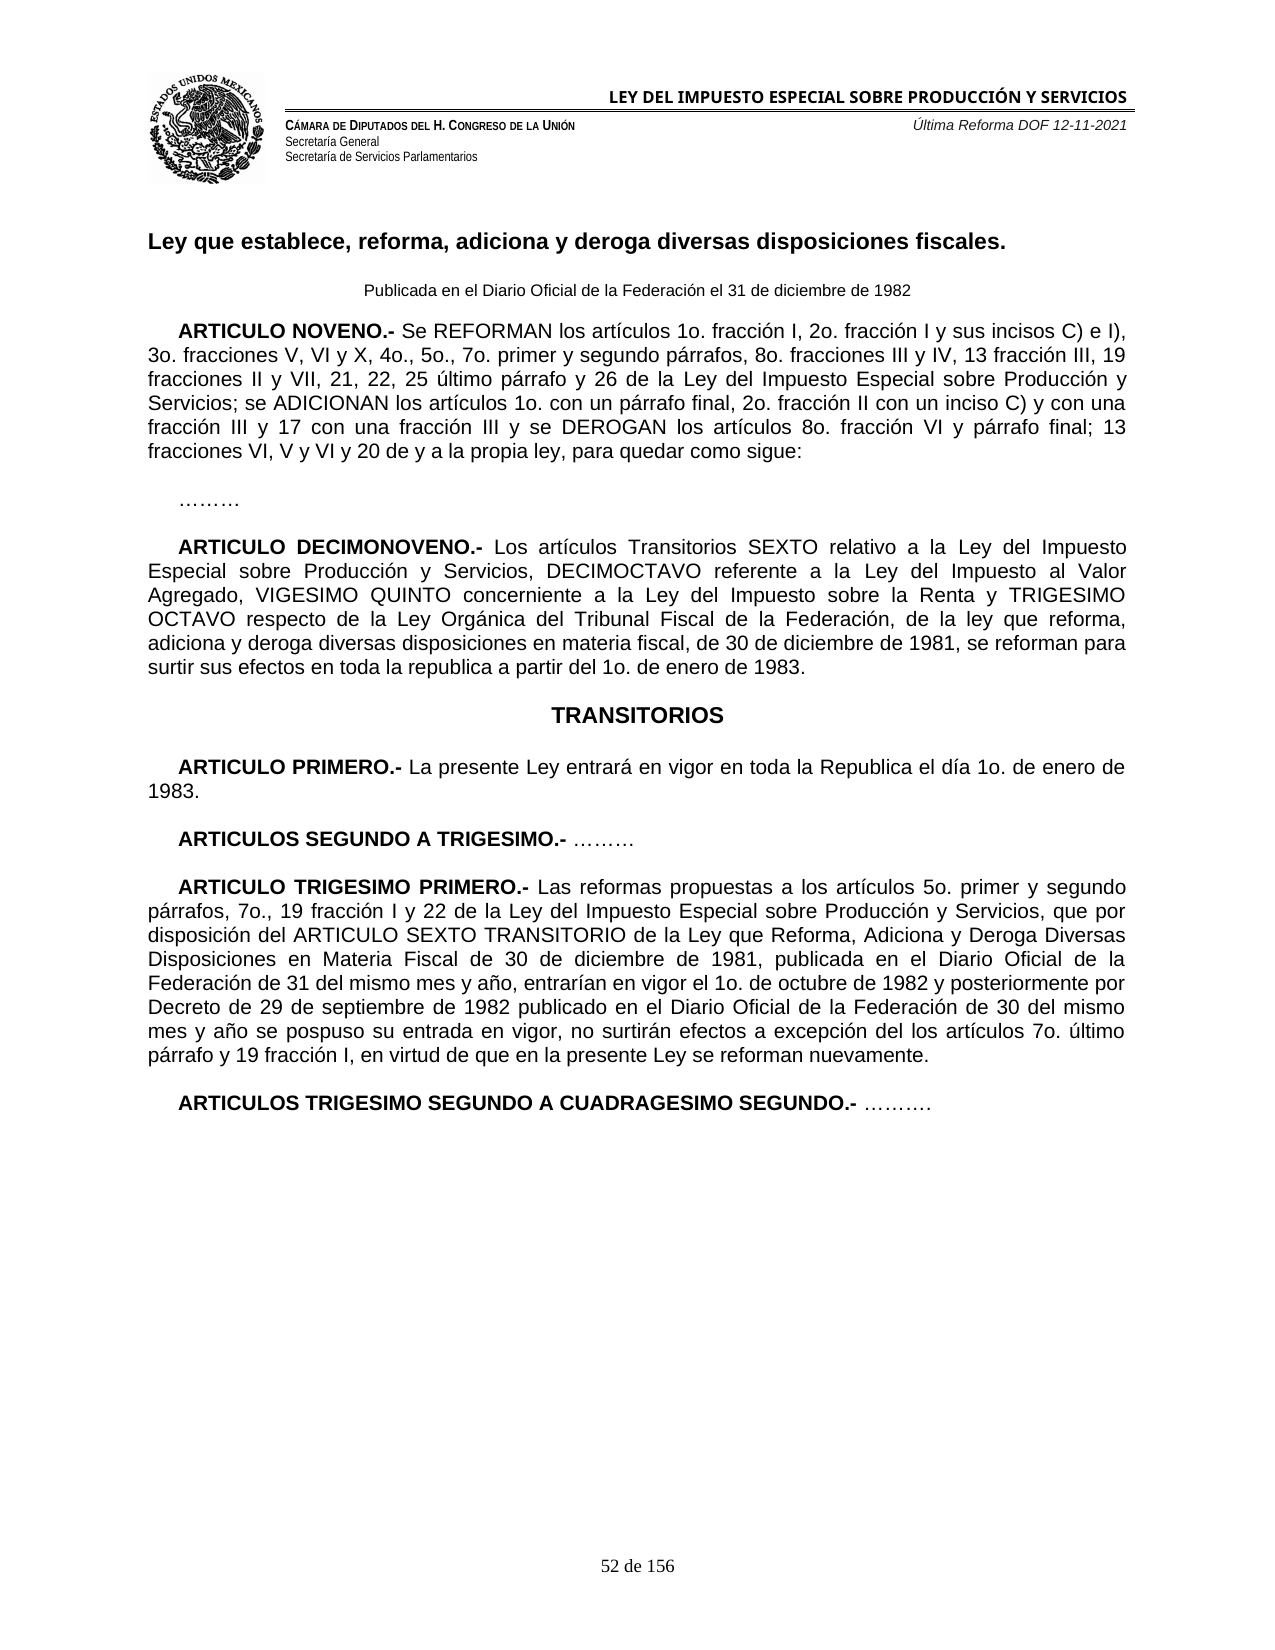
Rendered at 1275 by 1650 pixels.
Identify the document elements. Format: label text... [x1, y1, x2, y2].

text ARTICULO TRIGESIMO PRIMERO.- Las reformas propuestas a los artículos 5o. primer y segundo párrafos, 7o., 19 fracción I y 22 de la Ley del Impuesto Especial sobre Producción y Servicios, que por disposición del ARTICULO SEXTO TRANSITORIO de la Ley que Reforma, Adiciona y Deroga Diversas Disposiciones en Materia Fiscal de 30 de diciembre de 1981, publicada en el Diario Oficial de la Federación de 31 del mismo mes y año, entrarían en vigor el 1o. de octubre de 1982 y posteriormente por Decreto de 29 de septiembre de 1982 publicado en el Diario Oficial de la Federación de 30 del mismo mes y año se pospuso su entrada en vigor, no surtirán efectos a excepción del los artículos 7o. último párrafo y 19 fracción I, en virtud de que en la presente Ley se reforman nuevamente. [148, 875, 1127, 1067]
text ……… [148, 487, 1127, 511]
text ARTICULO NOVENO.- Se REFORMAN los artículos 1o. fracción I, 2o. fracción I y sus incisos C) e I), 3o. fracciones V, VI y X, 4o., 5o., 7o. primer y segundo párrafos, 8o. fracciones III y IV, 13 fracción III, 19 fracciones II y VII, 21, 22, 25 último párrafo y 26 de la Ley del Impuesto Especial sobre Producción y Servicios; se ADICIONAN los artículos 1o. con un párrafo final, 2o. fracción II con un inciso C) y con una fracción III y 17 con una fracción III y se DEROGAN los artículos 8o. fracción VI y párrafo final; 13 fracciones VI, V y VI y 20 de y a la propia ley, para quedar como sigue: [148, 319, 1127, 463]
text TRANSITORIOS [148, 702, 1127, 729]
text ARTICULO PRIMERO.- La presente Ley entrará en vigor en toda la Republica el día 1o. de enero de 1983. [148, 755, 1127, 803]
text ARTICULOS TRIGESIMO SEGUNDO A CUADRAGESIMO SEGUNDO.- ………. [148, 1091, 1127, 1114]
text ARTICULOS SEGUNDO A TRIGESIMO.- ……… [148, 827, 1127, 851]
text Publicada en el Diario Oficial de la Federación el 31 de diciembre de 1982 [148, 281, 1127, 300]
text ARTICULO DECIMONOVENO.- Los artículos Transitorios SEXTO relativo a la Ley del Impuesto Especial sobre Producción y Servicios, DECIMOCTAVO referente a la Ley del Impuesto al Valor Agregado, VIGESIMO QUINTO concerniente a la Ley del Impuesto sobre la Renta y TRIGESIMO OCTAVO respecto de la Ley Orgánica del Tribunal Fiscal de la Federación, de la ley que reforma, adiciona y deroga diversas disposiciones en materia fiscal, de 30 de diciembre de 1981, se reforman para surtir sus efectos en toda la republica a partir del 1o. de enero de 1983. [148, 535, 1127, 678]
text Ley que establece, reforma, adiciona y deroga diversas disposiciones fiscales. [148, 228, 1127, 254]
